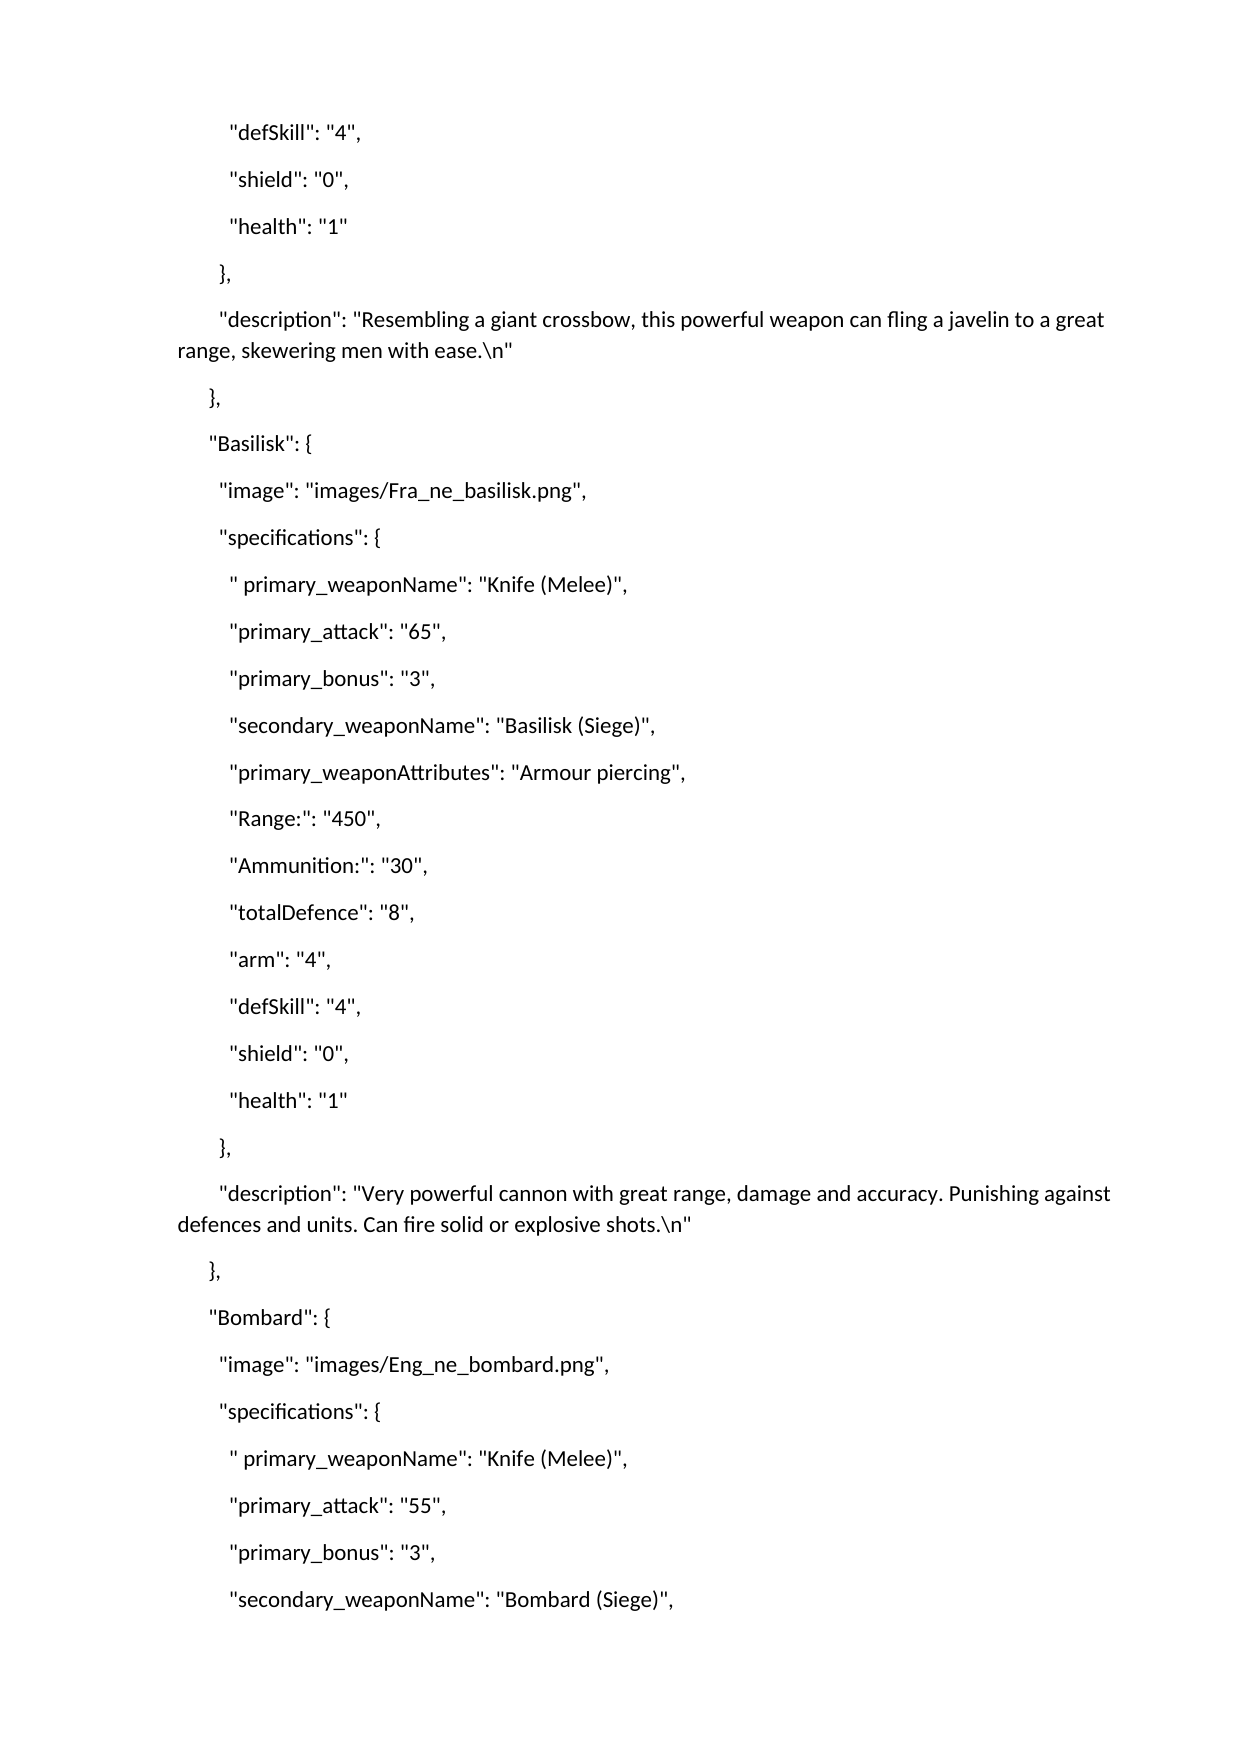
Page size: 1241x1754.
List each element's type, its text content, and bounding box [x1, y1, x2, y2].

text " primary_weaponName": "Knife (Melee)", [177, 1444, 1152, 1472]
text "shield": "0", [177, 165, 1152, 193]
text "primary_attack": "55", [177, 1491, 1152, 1519]
text " primary_weaponName": "Knife (Melee)", [177, 570, 1152, 598]
text "secondary_weaponName": "Bombard (Siege)", [177, 1585, 1152, 1613]
text "shield": "0", [177, 1039, 1152, 1067]
text }, [177, 1133, 1152, 1161]
text "Bombard": { [177, 1303, 1152, 1332]
text "defSkill": "4", [177, 118, 1152, 146]
text "Basilisk": { [177, 429, 1152, 458]
text "health": "1" [177, 1086, 1152, 1114]
text "arm": "4", [177, 945, 1152, 973]
text "primary_bonus": "3", [177, 1538, 1152, 1566]
text }, [177, 383, 1152, 411]
text "description": "Resembling a giant crossbow, this powerful weapon can fling a javelin to a great range, skewering men with ease.\n" [177, 306, 1152, 364]
text "Range:": "450", [177, 804, 1152, 833]
text "Ammunition:": "30", [177, 851, 1152, 879]
text "image": "images/Eng_ne_bombard.png", [177, 1350, 1152, 1378]
text "health": "1" [177, 212, 1152, 240]
text "specifications": { [177, 1397, 1152, 1425]
text "defSkill": "4", [177, 992, 1152, 1020]
text "primary_weaponAttributes": "Armour piercing", [177, 758, 1152, 786]
text "totalDefence": "8", [177, 898, 1152, 926]
text "image": "images/Fra_ne_basilisk.png", [177, 476, 1152, 504]
text "primary_bonus": "3", [177, 664, 1152, 692]
text "primary_attack": "65", [177, 617, 1152, 645]
text }, [177, 1257, 1152, 1285]
text "specifications": { [177, 523, 1152, 551]
text }, [177, 259, 1152, 287]
text "secondary_weaponName": "Basilisk (Siege)", [177, 711, 1152, 739]
text "description": "Very powerful cannon with great range, damage and accuracy. Punishing against defences and units. Can fire solid or explosive shots.\n" [177, 1179, 1152, 1238]
